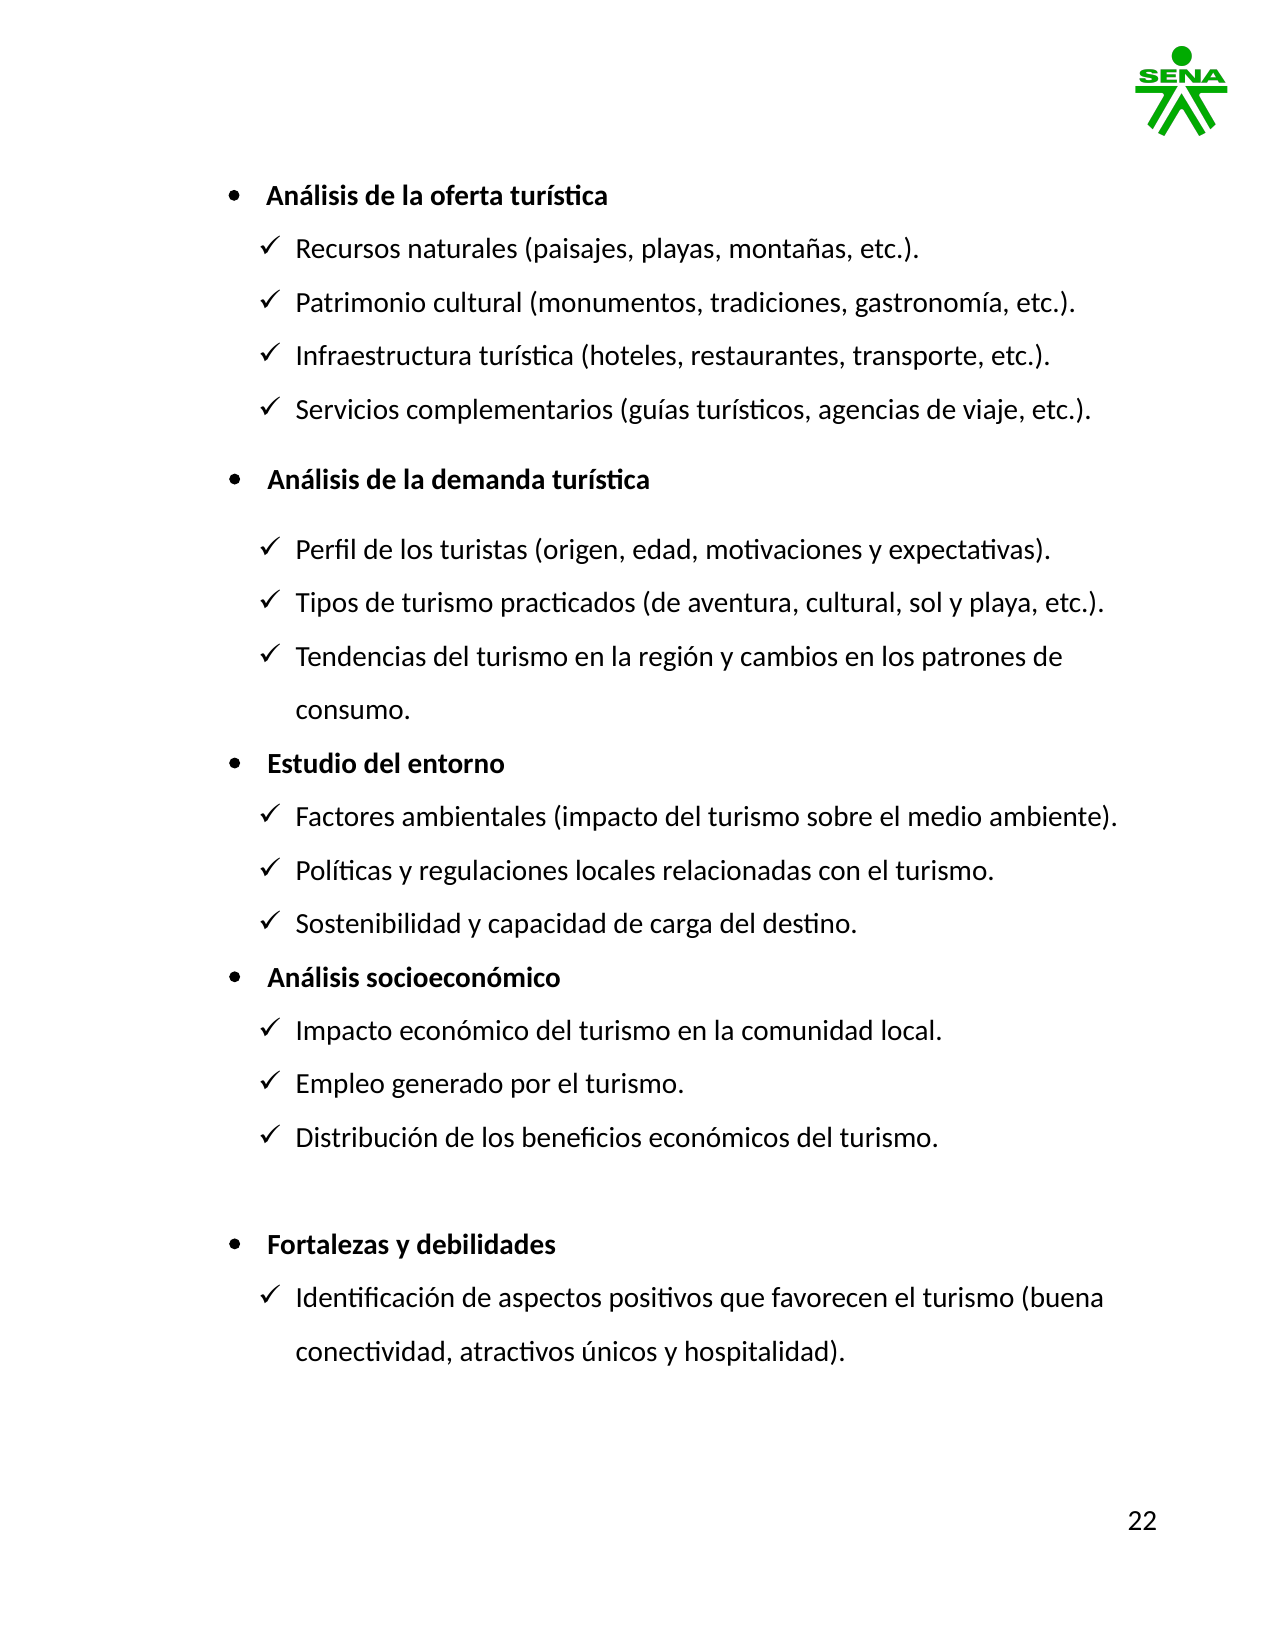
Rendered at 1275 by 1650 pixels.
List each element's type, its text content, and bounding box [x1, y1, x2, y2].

list Patrimonio cultural (monumentos, tradiciones, gastronomía, etc.). [258, 284, 1157, 320]
list Infraestructura turística (hoteles, restaurantes, transporte, etc.). [258, 337, 1157, 373]
list Análisis de la oferta turística [229, 177, 1157, 213]
list Servicios complementarios (guías turísticos, agencias de viaje, etc.). [258, 391, 1157, 427]
list Sostenibilidad y capacidad de carga del destino. [258, 905, 1157, 941]
list Recursos naturales (paisajes, playas, montañas, etc.). [258, 231, 1157, 266]
picture [1135, 46, 1228, 136]
list Tendencias del turismo en la región y cambios en los patrones de consumo. [258, 638, 1157, 727]
list Tipos de turismo practicados (de aventura, cultural, sol y playa, etc.). [258, 584, 1157, 620]
list Impacto económico del turismo en la comunidad local. [258, 1012, 1157, 1048]
list Identificación de aspectos positivos que favorecen el turismo (buena conectividad, atractivos únicos y hospitalidad). [258, 1279, 1157, 1368]
list Distribución de los beneficios económicos del turismo. [258, 1119, 1157, 1154]
list Estudio del entorno [229, 745, 1157, 781]
list Empleo generado por el turismo. [258, 1066, 1157, 1101]
list Fortalezas y debilidades [229, 1226, 1157, 1261]
list Análisis socioeconómico [229, 959, 1157, 994]
list Factores ambientales (impacto del turismo sobre el medio ambiente). [258, 798, 1157, 834]
list Análisis de la demanda turística [229, 461, 1157, 497]
list Perfil de los turistas (origen, edad, motivaciones y expectativas). [258, 531, 1157, 567]
list Políticas y regulaciones locales relacionadas con el turismo. [258, 852, 1157, 887]
